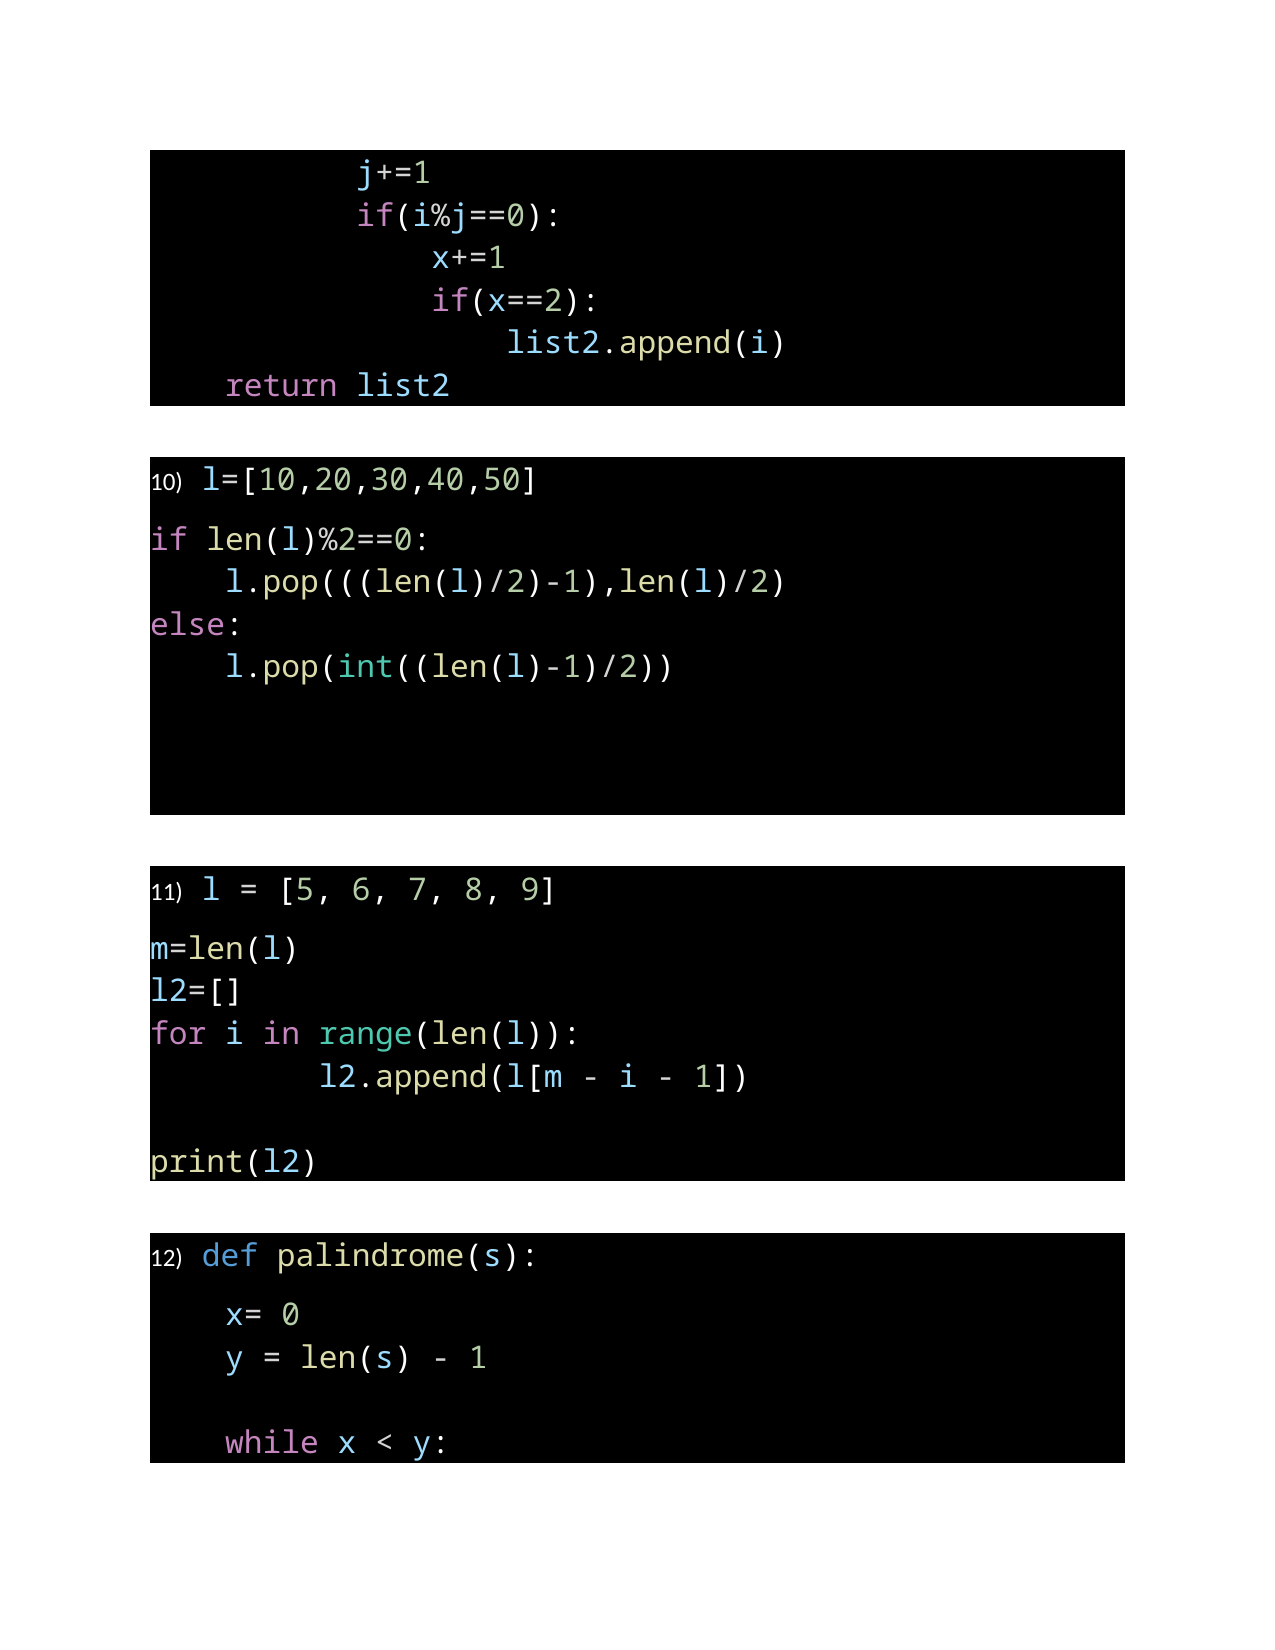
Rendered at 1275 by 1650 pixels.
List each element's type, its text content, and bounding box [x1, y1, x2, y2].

text else: [150, 602, 1125, 644]
text l.pop(((len(l)/2)-1),len(l)/2) [150, 559, 1125, 602]
text m=len(l) [150, 926, 1125, 968]
text j+=1 [150, 150, 1125, 193]
text l2=[] [150, 968, 1125, 1011]
text 12) def palindrome(s): [150, 1233, 1125, 1276]
text 10) l=[10,20,30,40,50] [150, 457, 1125, 500]
text x= 0 [150, 1292, 1125, 1335]
text if len(l)%2==0: [150, 517, 1125, 559]
text return list2 [150, 363, 1125, 406]
text while x < y: [150, 1420, 1125, 1463]
text 11) l = [5, 6, 7, 8, 9] [150, 866, 1125, 909]
text l.pop(int((len(l)-1)/2)) [150, 644, 1125, 687]
text for i in range(len(l)): [150, 1011, 1125, 1053]
text print(l2) [150, 1139, 1125, 1181]
text x+=1 [150, 235, 1125, 278]
text if(i%j==0): [150, 193, 1125, 235]
text if(x==2): [150, 278, 1125, 320]
text list2.append(i) [150, 320, 1125, 363]
text y = len(s) - 1 [150, 1335, 1125, 1377]
text l2.append(l[m - i - 1]) [150, 1053, 1125, 1096]
